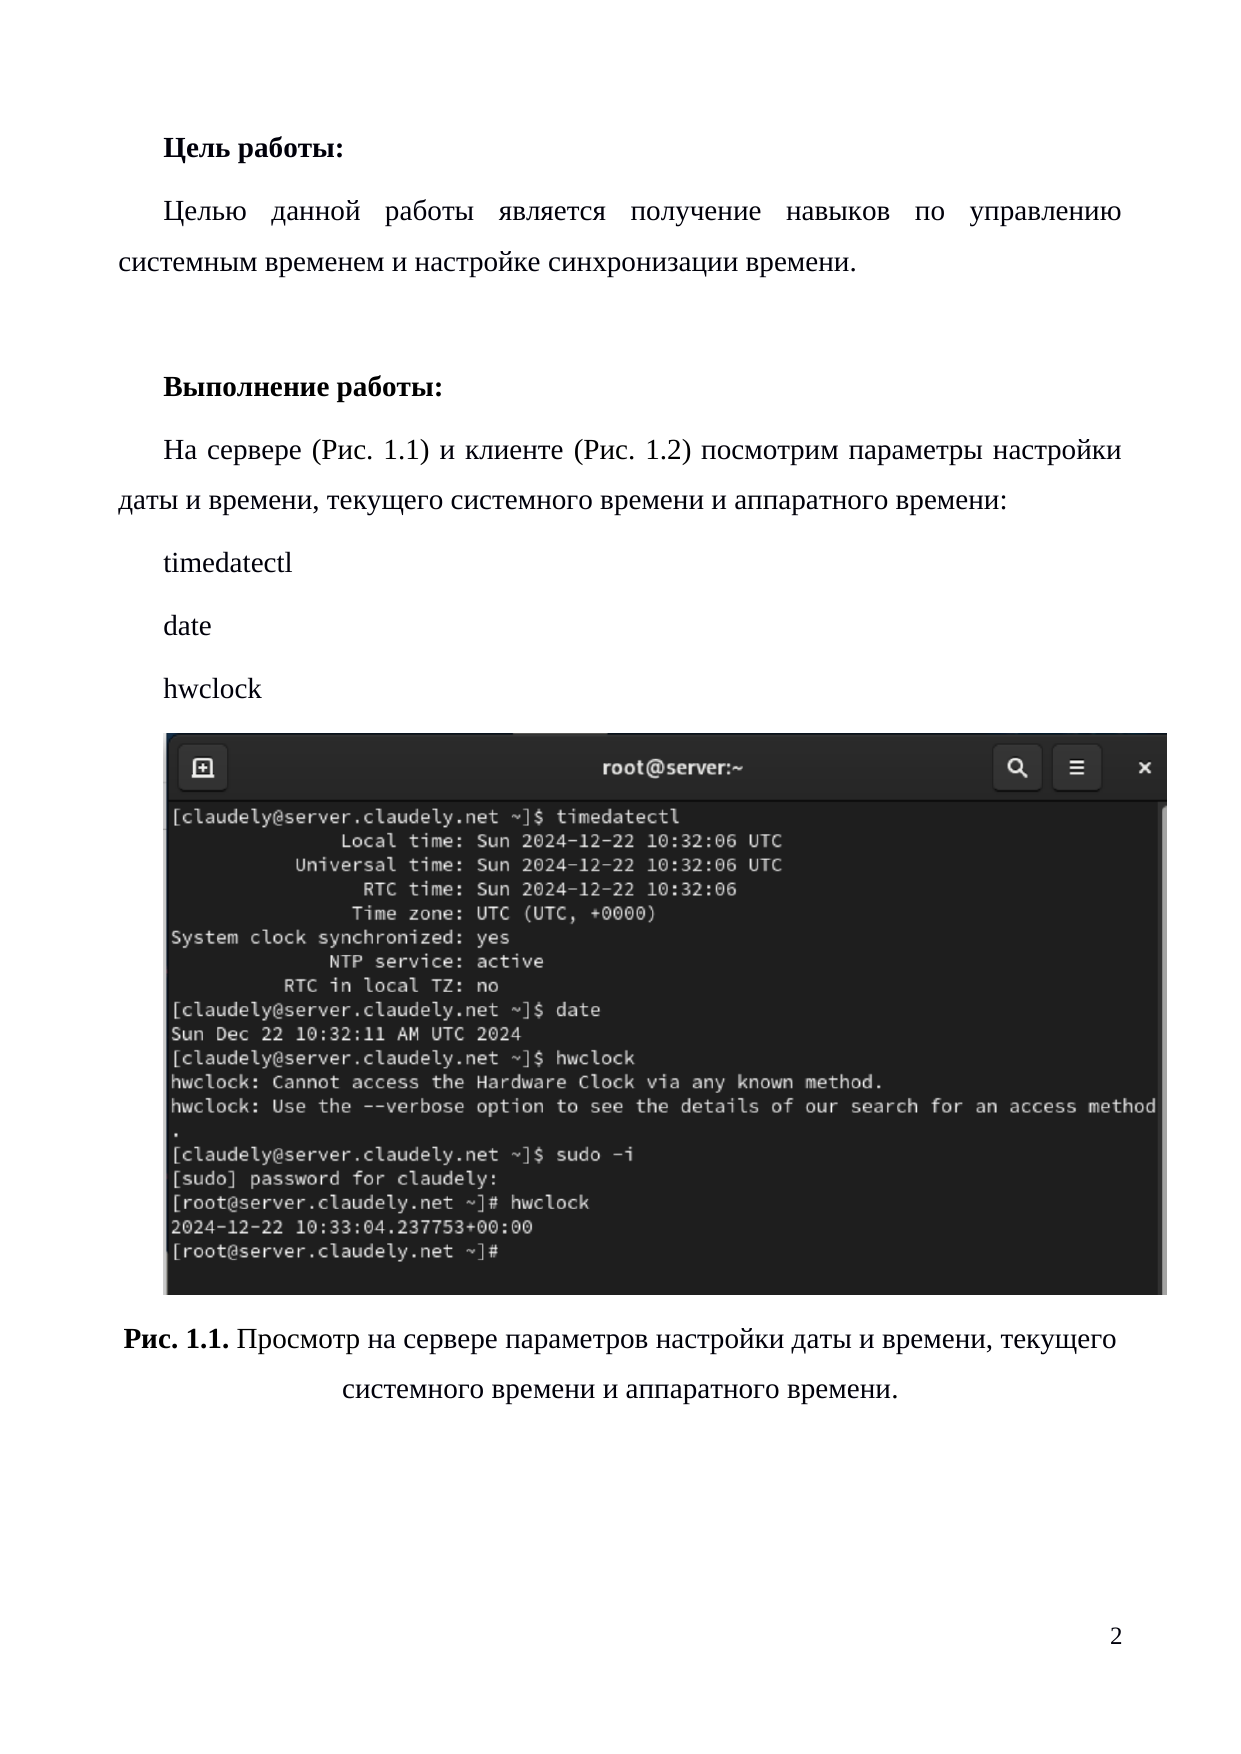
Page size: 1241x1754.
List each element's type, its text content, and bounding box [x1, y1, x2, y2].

picture [163, 733, 1167, 1295]
subtitle Цель работы: [118, 131, 1122, 164]
text Рис. 1.1. Просмотр на сервере параметров настройки даты и времени, текущего системного времени и аппаратного времени. [118, 1321, 1122, 1405]
text timedatectl [118, 545, 1122, 579]
text date [118, 608, 1122, 642]
text На сервере (Рис. 1.1) и клиенте (Рис. 1.2) посмотрим параметры настройки даты и времени, текущего системного времени и аппаратного времени: [118, 432, 1122, 516]
subtitle Целью данной работы является получение навыков по управлению системным временем и настройке синхронизации времени. [118, 193, 1122, 277]
text Выполнение работы: [118, 369, 1122, 403]
text hwclock [118, 671, 1122, 704]
